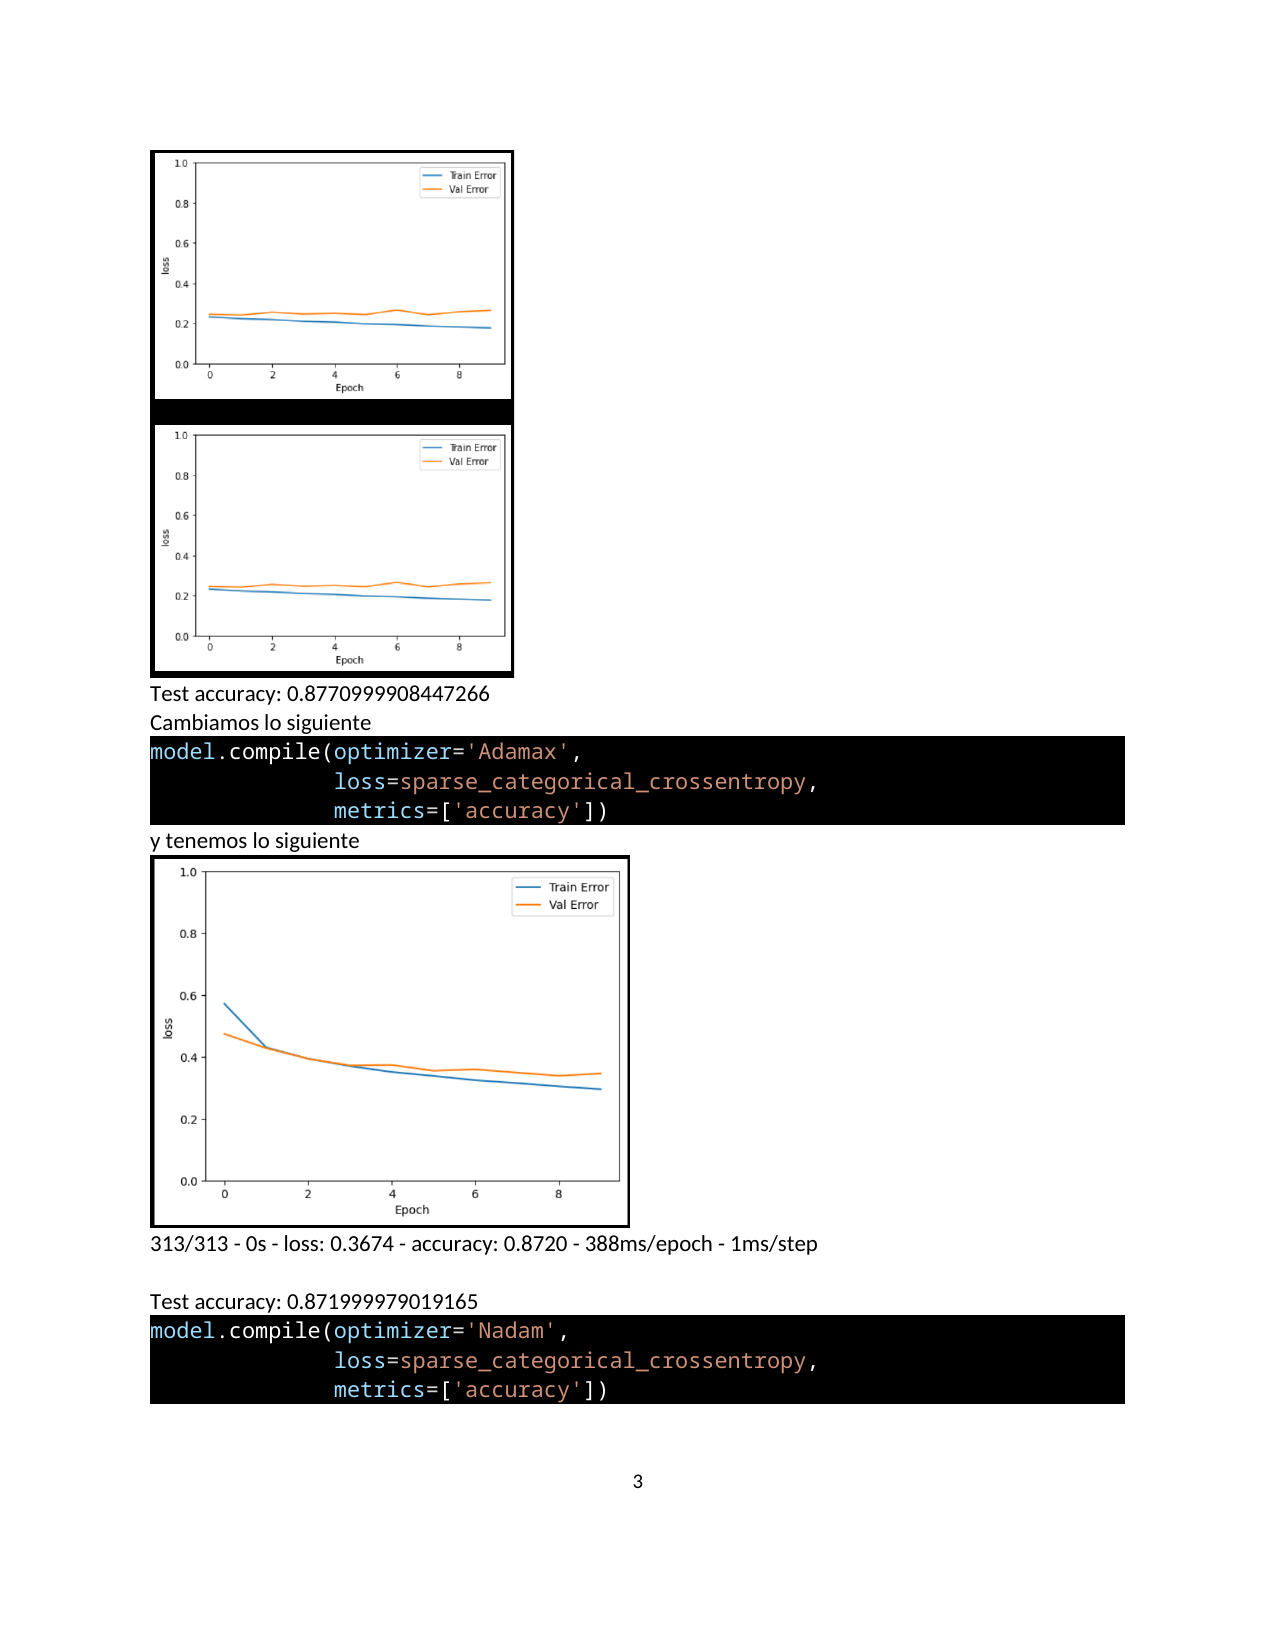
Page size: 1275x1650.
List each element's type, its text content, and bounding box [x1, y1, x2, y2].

text model.compile(optimizer='Nadam', [150, 1315, 1125, 1344]
text metrics=['accuracy']) [150, 1374, 1125, 1404]
text loss=sparse_categorical_crossentropy, [150, 766, 1125, 795]
text Test accuracy: 0.871999979019165 [150, 1287, 1125, 1315]
text model.compile(optimizer='Adamax', [150, 736, 1125, 766]
picture [150, 855, 630, 1228]
text 313/313 - 0s - loss: 0.3674 - accuracy: 0.8720 - 388ms/epoch - 1ms/step [150, 1229, 1125, 1257]
text Cambiamos lo siguiente [150, 708, 1125, 736]
picture [150, 150, 515, 678]
text metrics=['accuracy']) [150, 795, 1125, 825]
text y tenemos lo siguiente [150, 826, 1125, 854]
text Test accuracy: 0.8770999908447266 [150, 679, 1125, 707]
text loss=sparse_categorical_crossentropy, [150, 1344, 1125, 1374]
